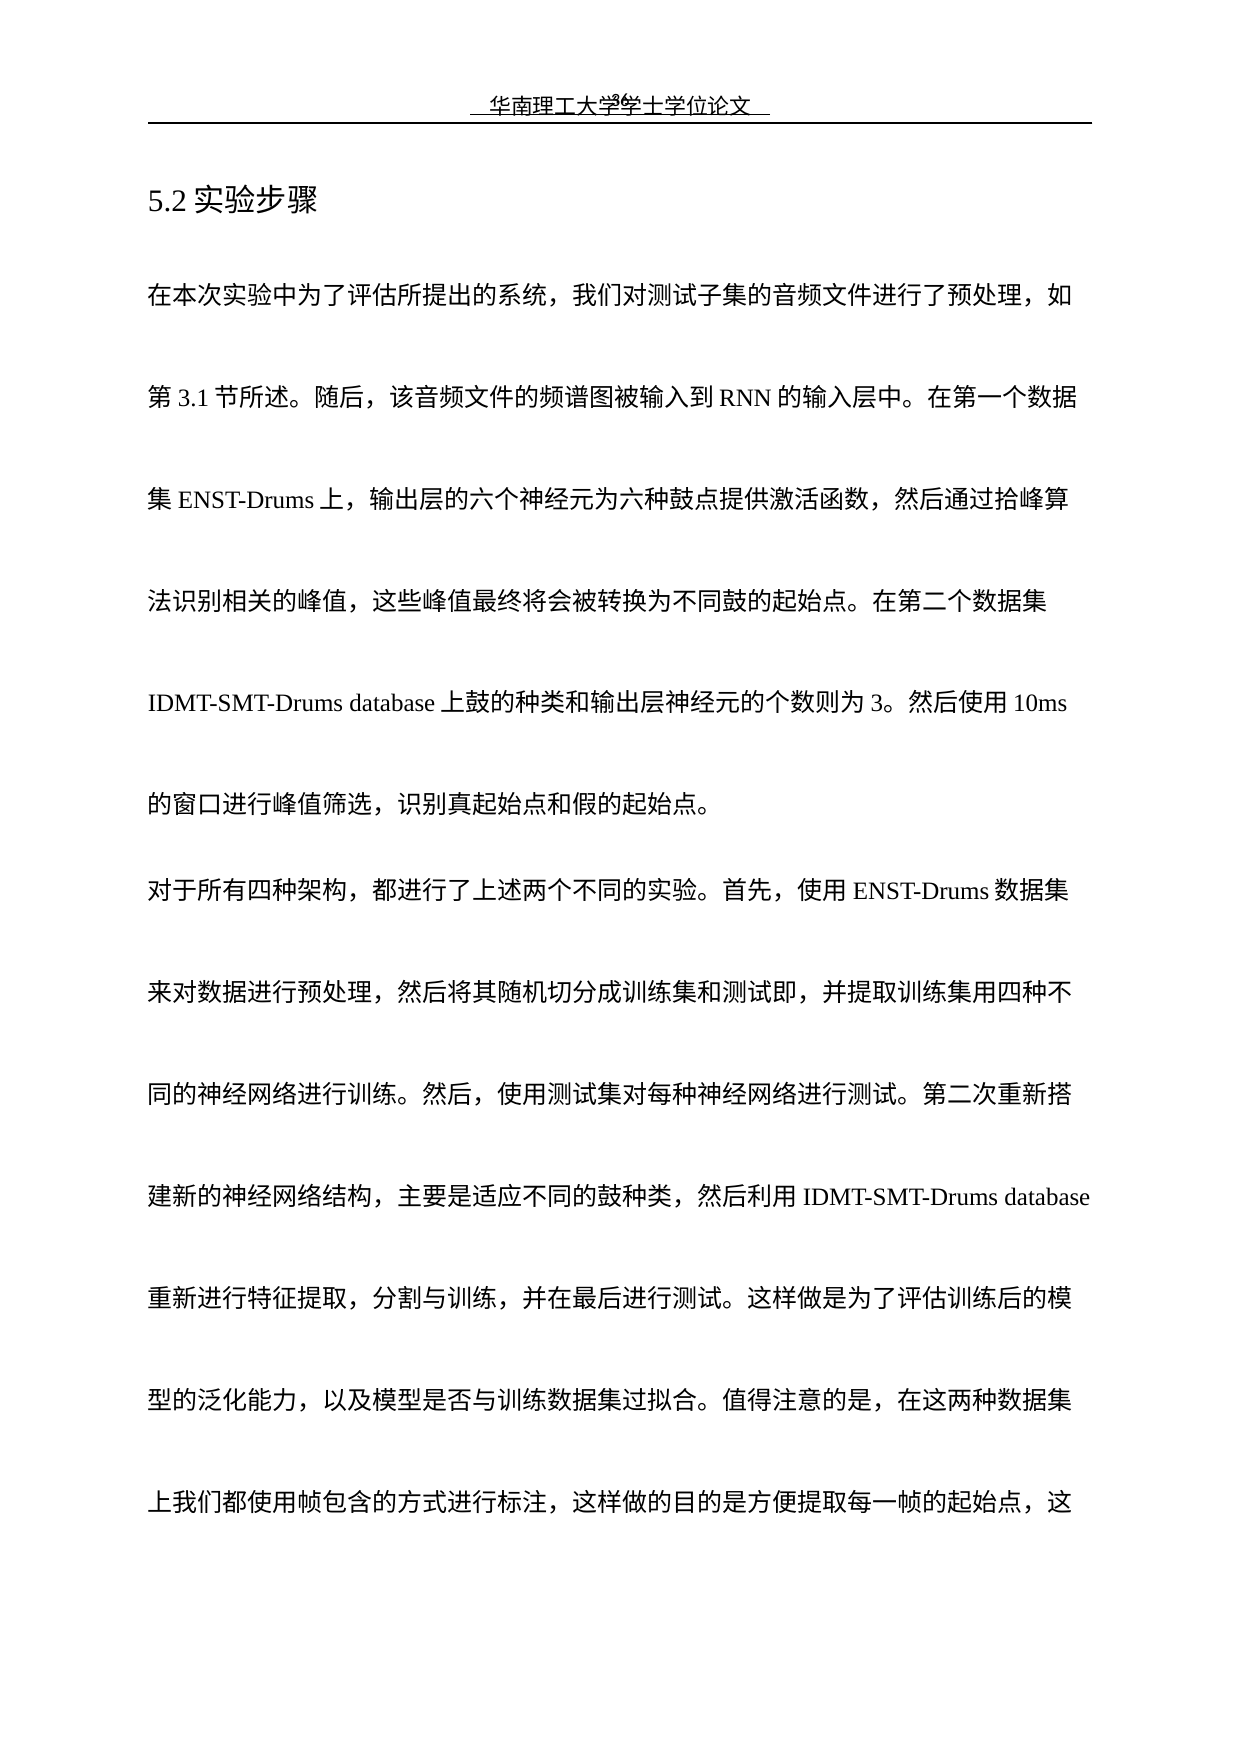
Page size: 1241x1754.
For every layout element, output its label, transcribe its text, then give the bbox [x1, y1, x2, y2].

text 在本次实验中为了评估所提出的系统，我们对测试子集的音频文件进行了预处理，如第3.1节所述。随后，该音频文件的频谱图被输入到RNN的输入层中。在第一个数据集ENST-Drums上，输出层的六个神经元为六种鼓点提供激活函数，然后通过拾峰算法识别相关的峰值，这些峰值最终将会被转换为不同鼓的起始点。在第二个数据集IDMT-SMT-Drums database上鼓的种类和输出层神经元的个数则为3。然后使用10ms的窗口进行峰值筛选，识别真起始点和假的起始点。 [148, 259, 1092, 837]
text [148, 855, 1092, 1534]
subtitle 5.2实验步骤 [148, 164, 1092, 232]
